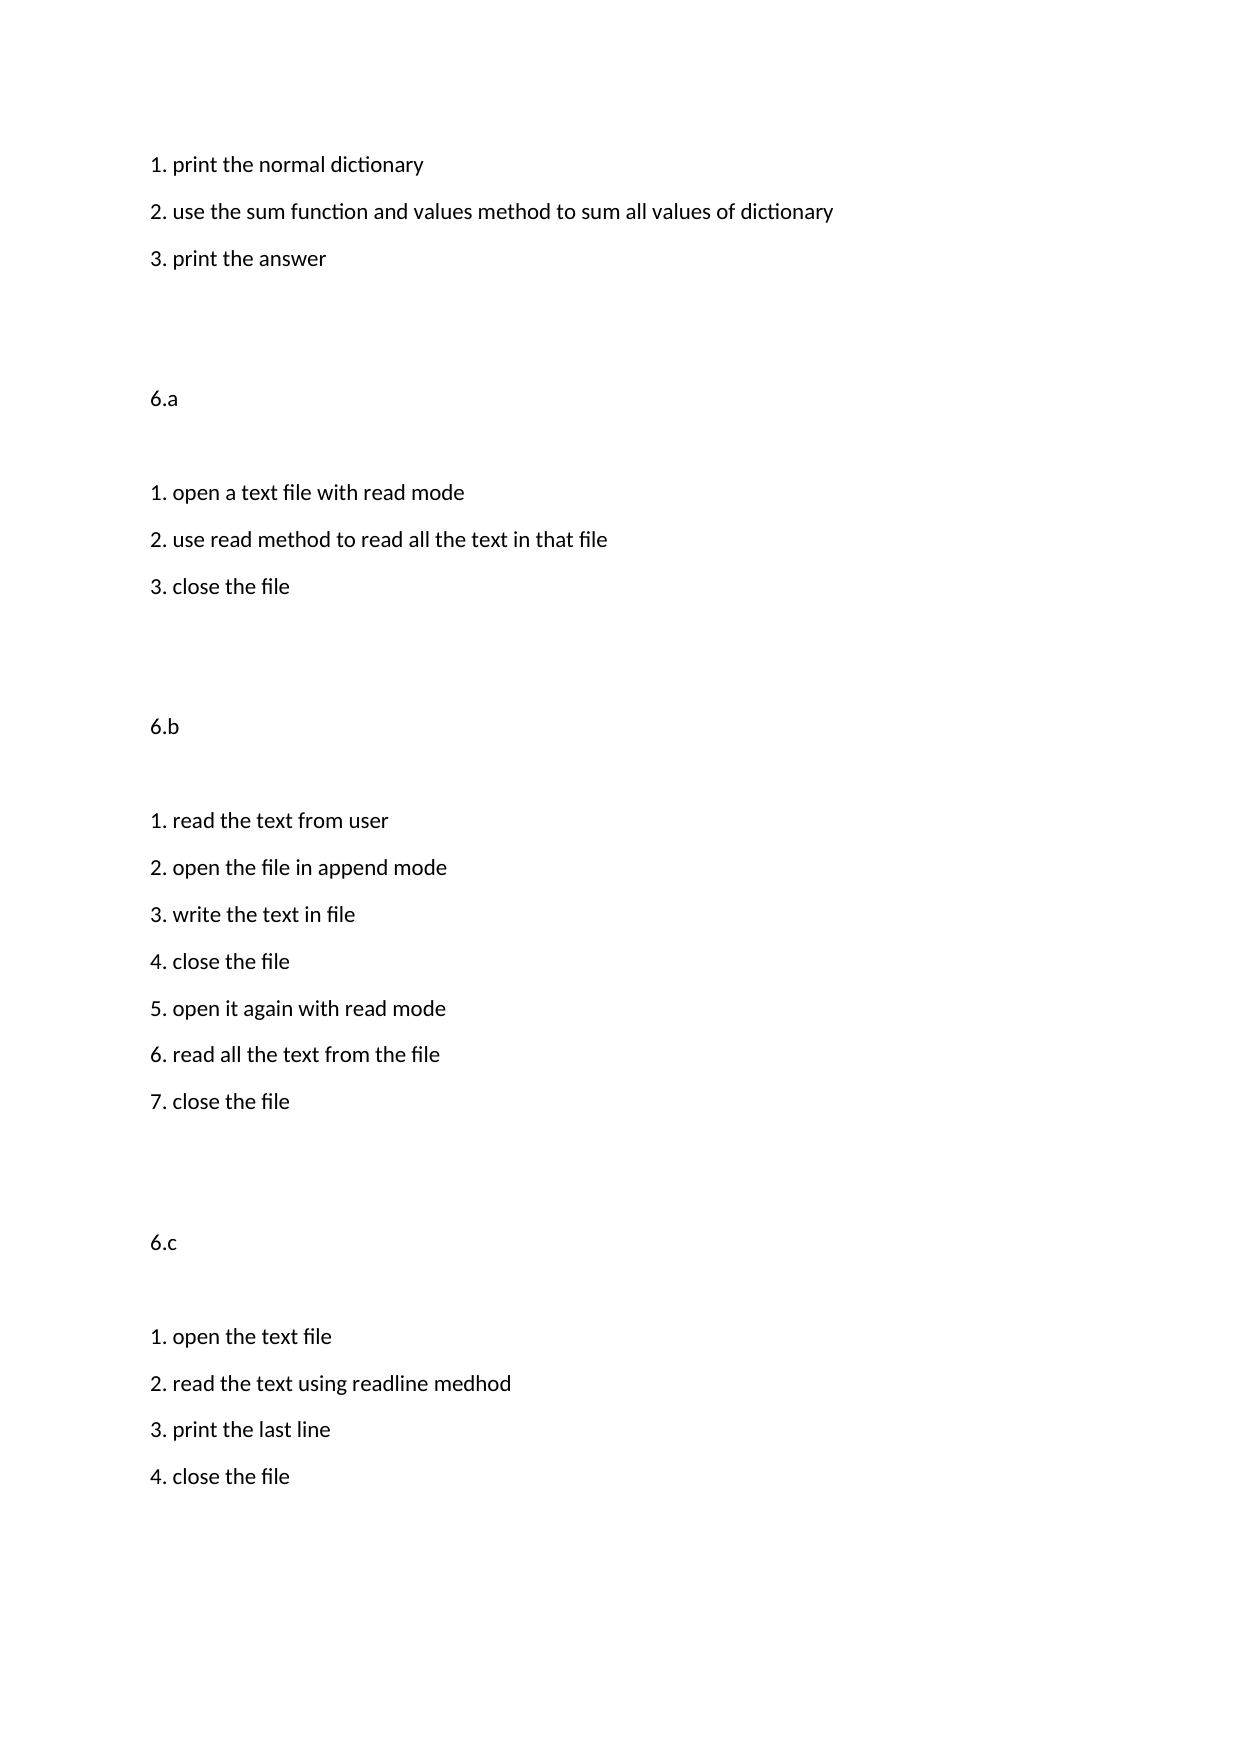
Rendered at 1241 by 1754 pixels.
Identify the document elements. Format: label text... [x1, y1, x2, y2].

text 2. read the text using readline medhod [150, 1369, 1090, 1397]
text 1. open a text file with read mode [150, 478, 1090, 506]
text 7. close the file [150, 1087, 1090, 1116]
text 5. open it again with read mode [150, 994, 1090, 1022]
text 4. close the file [150, 947, 1090, 975]
text 2. open the file in append mode [150, 853, 1090, 881]
text 6.c [150, 1228, 1090, 1256]
text 2. use read method to read all the text in that file [150, 525, 1090, 553]
text 6.b [150, 712, 1090, 741]
text 1. read the text from user [150, 806, 1090, 834]
text 3. print the last line [150, 1416, 1090, 1444]
text 1. open the text file [150, 1322, 1090, 1350]
text 3. write the text in file [150, 900, 1090, 928]
text 2. use the sum function and values method to sum all values of dictionary [150, 197, 1090, 225]
text 6.a [150, 384, 1090, 412]
text 3. close the file [150, 572, 1090, 600]
text 3. print the answer [150, 244, 1090, 272]
text 4. close the file [150, 1462, 1090, 1491]
text 6. read all the text from the file [150, 1041, 1090, 1069]
text 1. print the normal dictionary [150, 150, 1090, 178]
